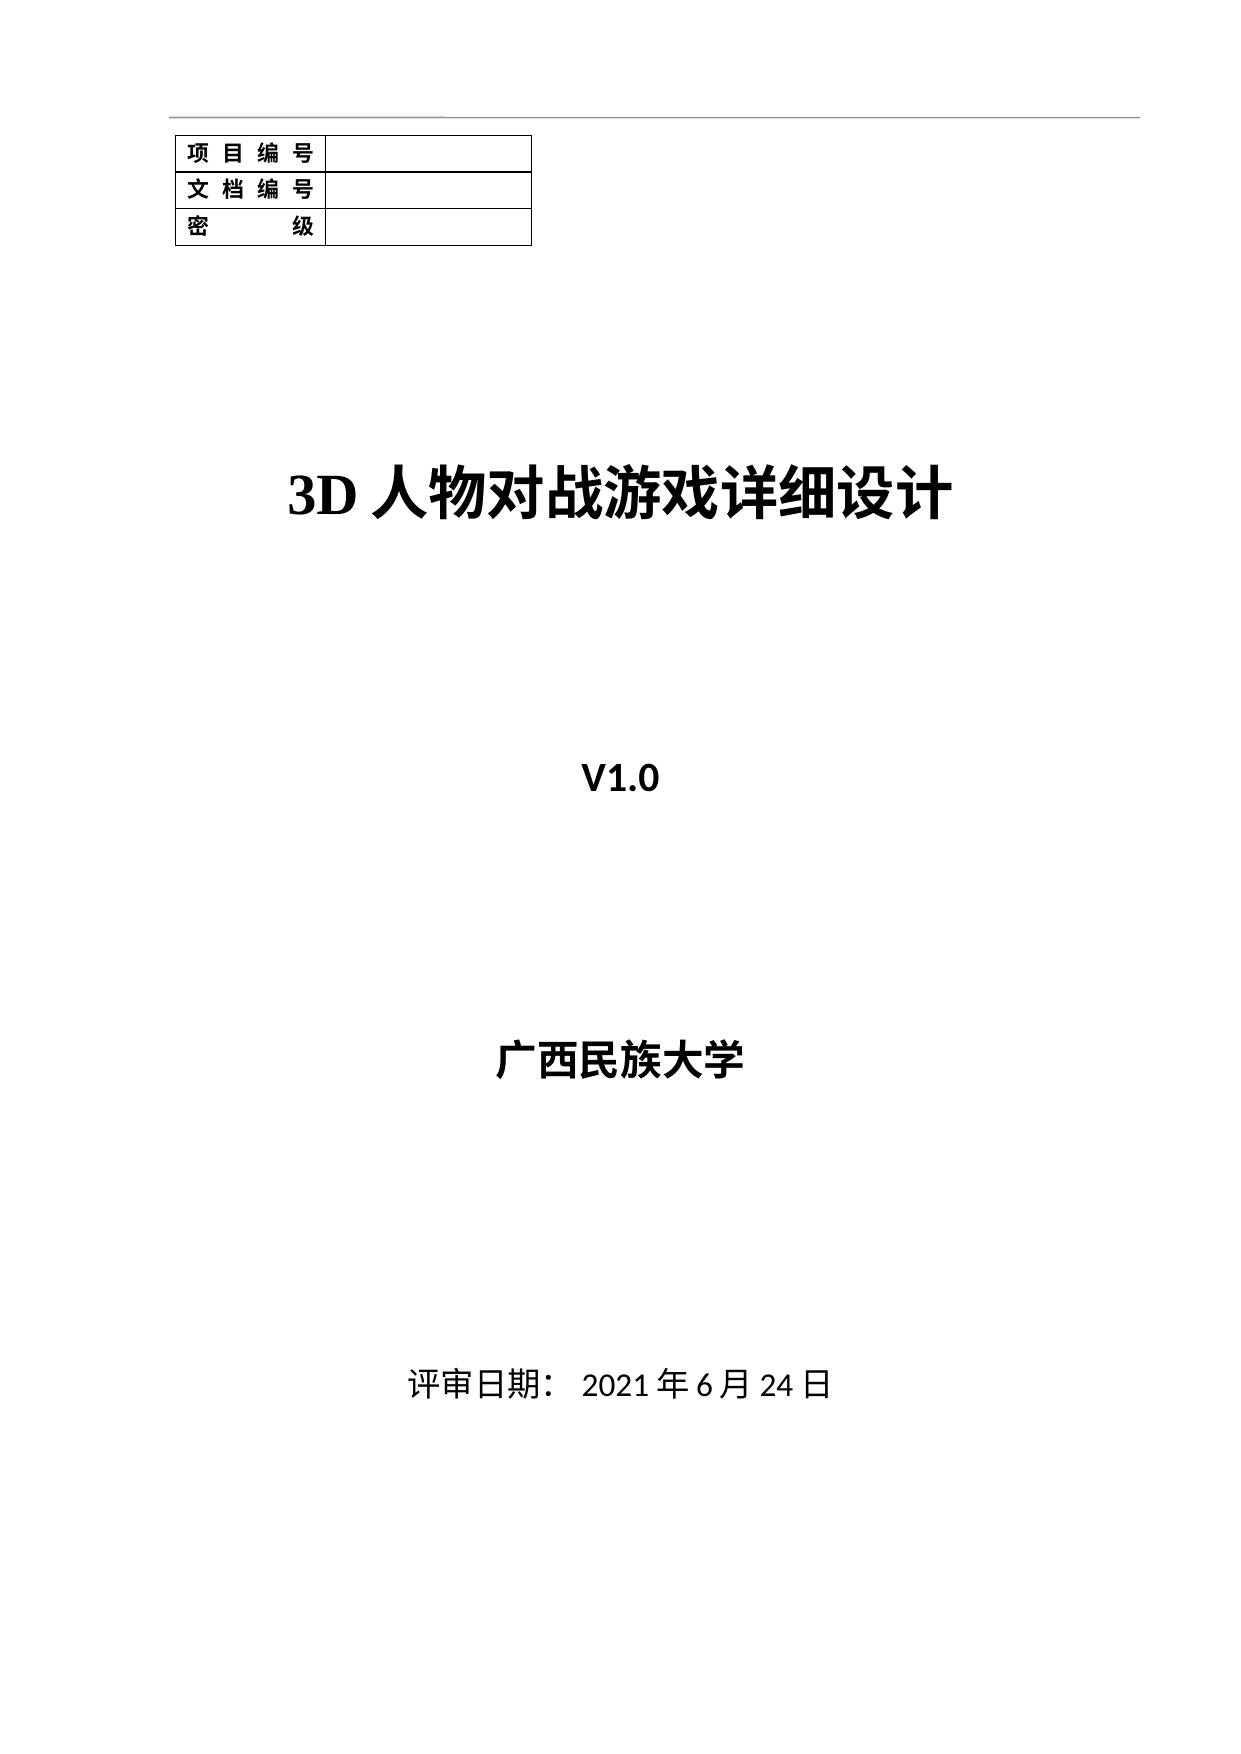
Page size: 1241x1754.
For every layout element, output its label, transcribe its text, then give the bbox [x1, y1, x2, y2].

table_cell [326, 173, 531, 208]
text V1.0 [187, 744, 1053, 809]
table_cell [326, 209, 531, 244]
text 广西民族大学 [187, 1024, 1053, 1089]
text 3D人物对战游戏详细设计 [187, 441, 1053, 538]
table_cell 文档编号 [176, 173, 325, 208]
text 评审日期： 2021年6月24日 [187, 1349, 1053, 1414]
table_cell 密级 [176, 209, 325, 244]
table_header 项目编号 [176, 136, 325, 171]
table_header [326, 136, 531, 171]
